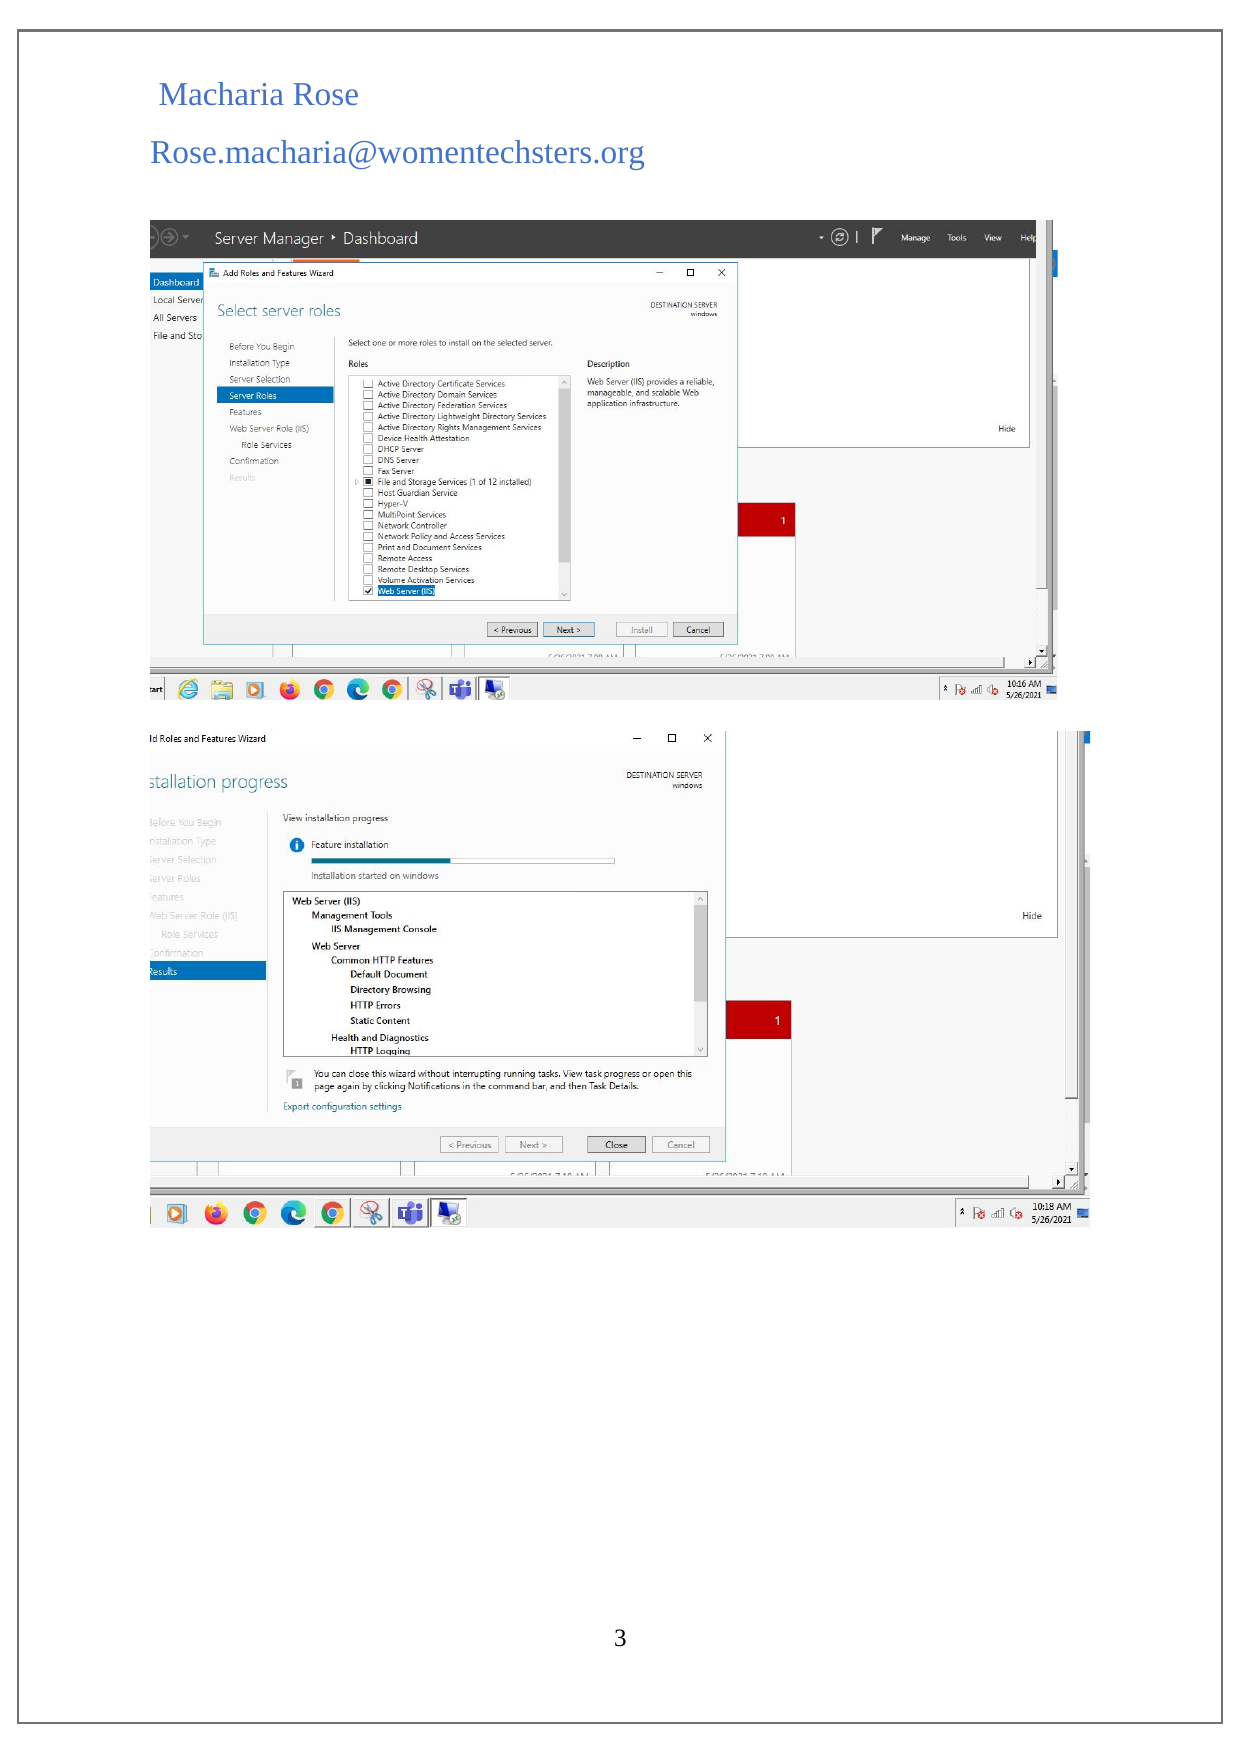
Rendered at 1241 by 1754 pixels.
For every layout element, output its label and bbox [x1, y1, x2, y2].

picture [150, 731, 1091, 1228]
picture [150, 220, 1058, 700]
